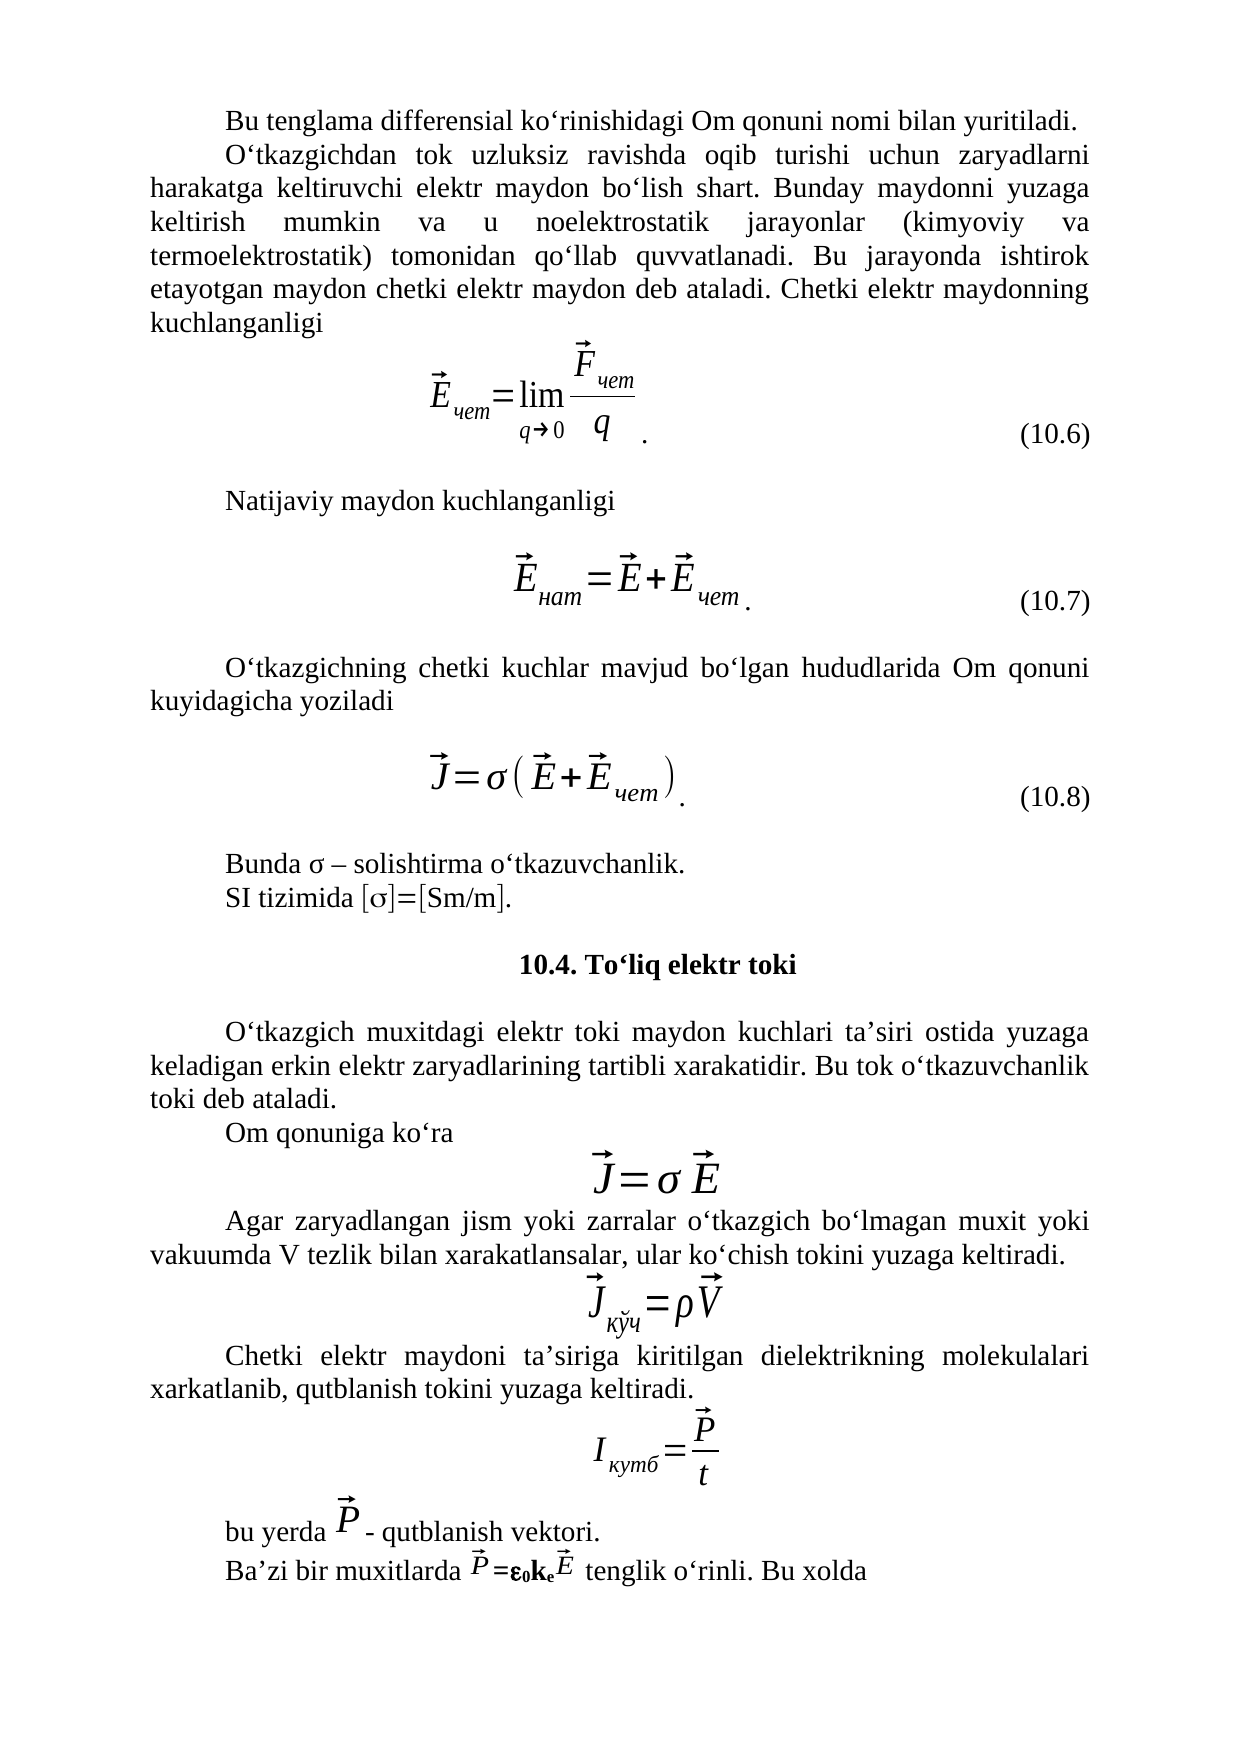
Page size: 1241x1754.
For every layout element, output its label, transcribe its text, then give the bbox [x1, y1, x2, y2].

text Chetki elektr maydoni ta’siriga kiritilgan dielektrikning molekulalari xarkatlanib, qutblanish tokini yuzaga keltiradi. [150, 1338, 1090, 1405]
text O‘tkazgich muxitdagi elektr toki maydon kuchlari ta’siri ostida yuzaga keladigan erkin elektr zaryadlarining tartibli xarakatidir. Bu tok o‘tkazuvchanlik toki deb ataladi. [150, 1014, 1090, 1115]
text 10.4. To‘liq elektr toki [150, 947, 1090, 981]
text Ba’zi bir muxitlarda =0ke tenglik o‘rinli. Bu xolda [150, 1548, 1090, 1587]
text . (10.8) [150, 751, 1090, 813]
text Agar zaryadlangan jism yoki zarralar o‘tkazgich bo‘lmagan muxit yoki vakuumda V tezlik bilan xarakatlansalar, ular ko‘chish tokini yuzaga keltiradi. [150, 1203, 1090, 1271]
text Natijaviy maydon kuchlanganligi [150, 483, 1090, 517]
text Om qonuniga ko‘ra [150, 1115, 1090, 1148]
text . (10.6) [150, 338, 1090, 449]
text . (10.7) [150, 550, 1090, 616]
text O‘tkazgichdan tok uzluksiz ravishda oqib turishi uchun zaryadlarni harakatga keltiruvchi elektr maydon bo‘lish shart. Bunday maydonni yuzaga keltirish mumkin va u noelektrostatik jarayonlar (kimyoviy va termoelektrostatik) tomonidan qo‘llab quvvatlanadi. Bu jarayonda ishtirok etayotgan maydon chetki elektr maydon deb ataladi. Chetki elektr maydonning kuchlanganligi [150, 137, 1090, 338]
text bu yerda - qutblanish vektori. [150, 1494, 1090, 1548]
text Bunda σ – solishtirma o‘tkazuvchanlik. [150, 847, 1090, 880]
text Bu tenglama differensial ko‘rinishidagi Om qonuni nomi bilan yuritiladi. [150, 103, 1090, 137]
text SI tizimida Sm/m. [150, 880, 1090, 914]
text O‘tkazgichning chetki kuchlar mavjud bo‘lgan hududlarida Om qonuni kuyidagicha yoziladi [150, 650, 1090, 717]
